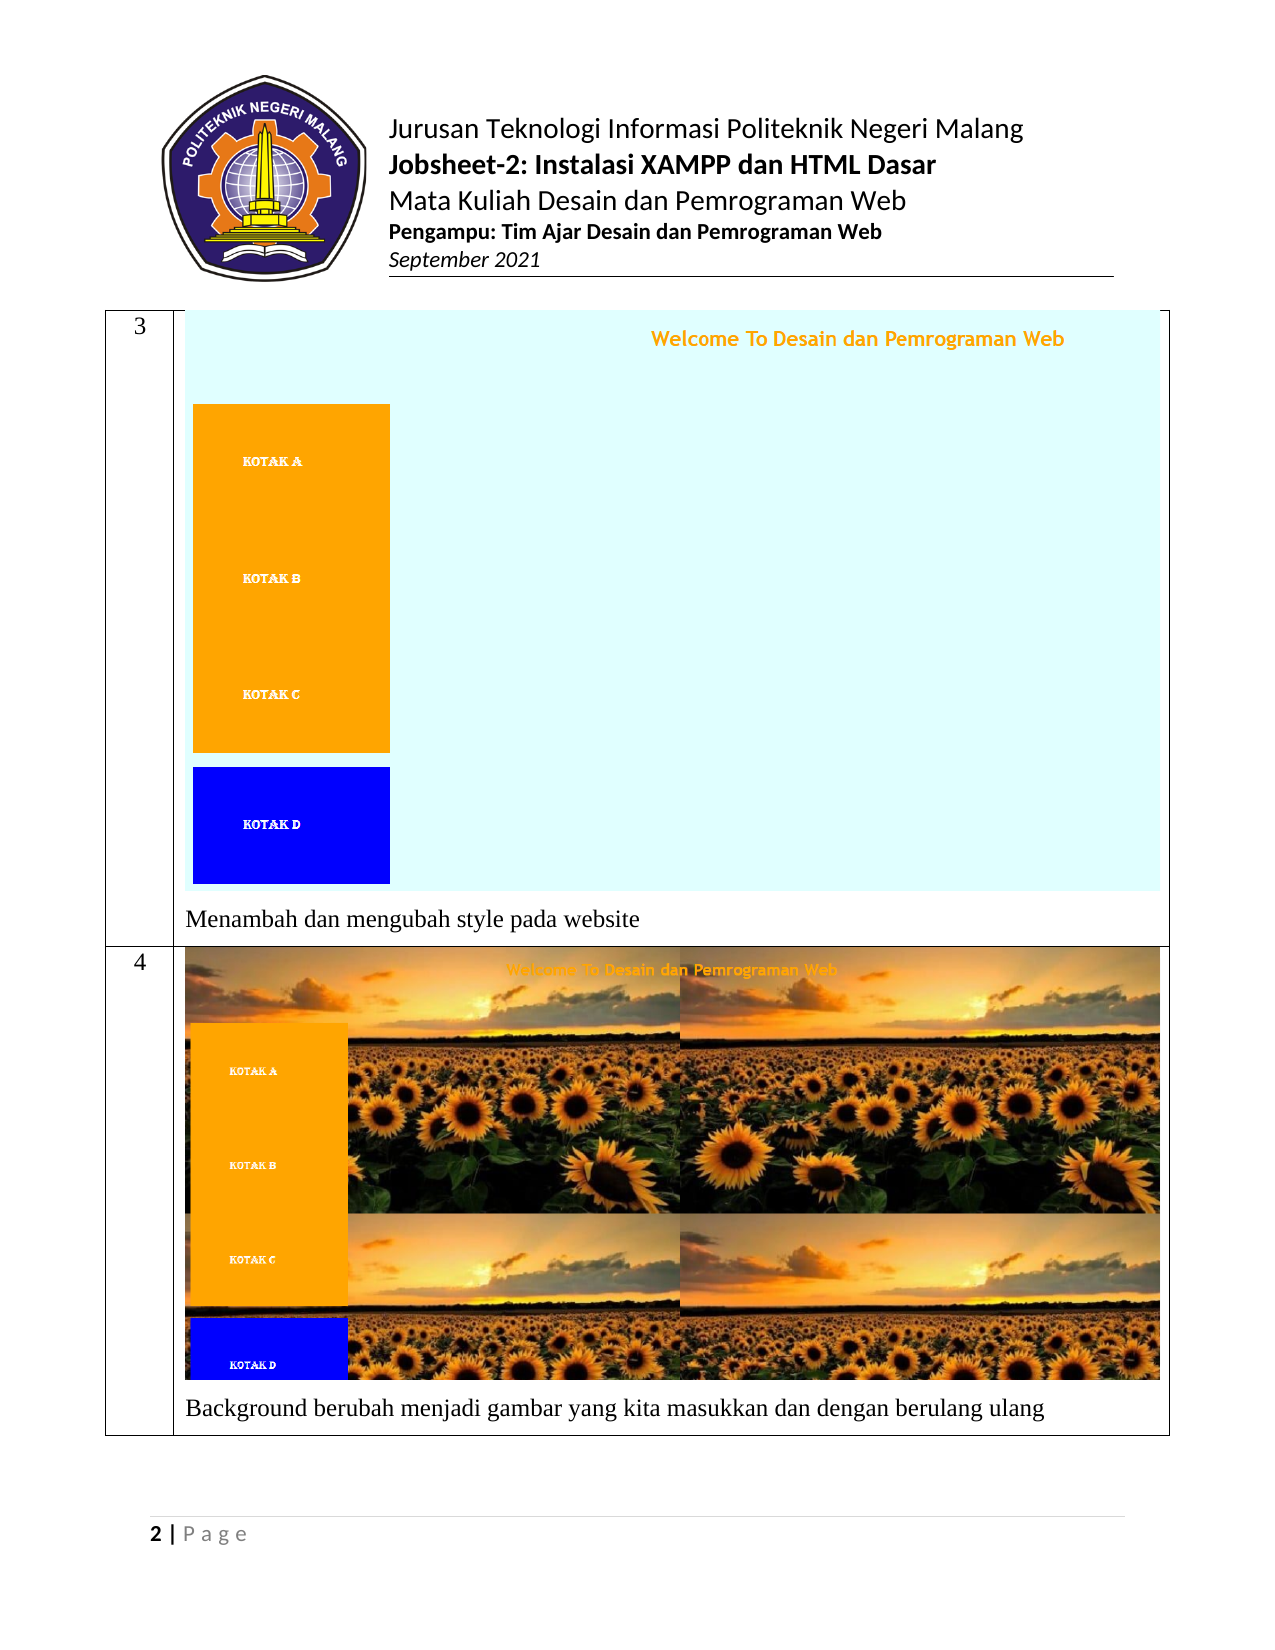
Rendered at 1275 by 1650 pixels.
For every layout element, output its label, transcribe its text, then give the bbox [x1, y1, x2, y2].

picture [161, 75, 367, 282]
picture [185, 947, 1160, 1380]
table_cell 4 [106, 947, 173, 1435]
table_cell Menambah dan mengubah style pada website [174, 311, 1169, 946]
picture [185, 310, 1160, 891]
table_cell Background berubah menjadi gambar yang kita masukkan dan dengan berulang ulang [174, 947, 1169, 1435]
table_cell 3 [106, 311, 173, 946]
